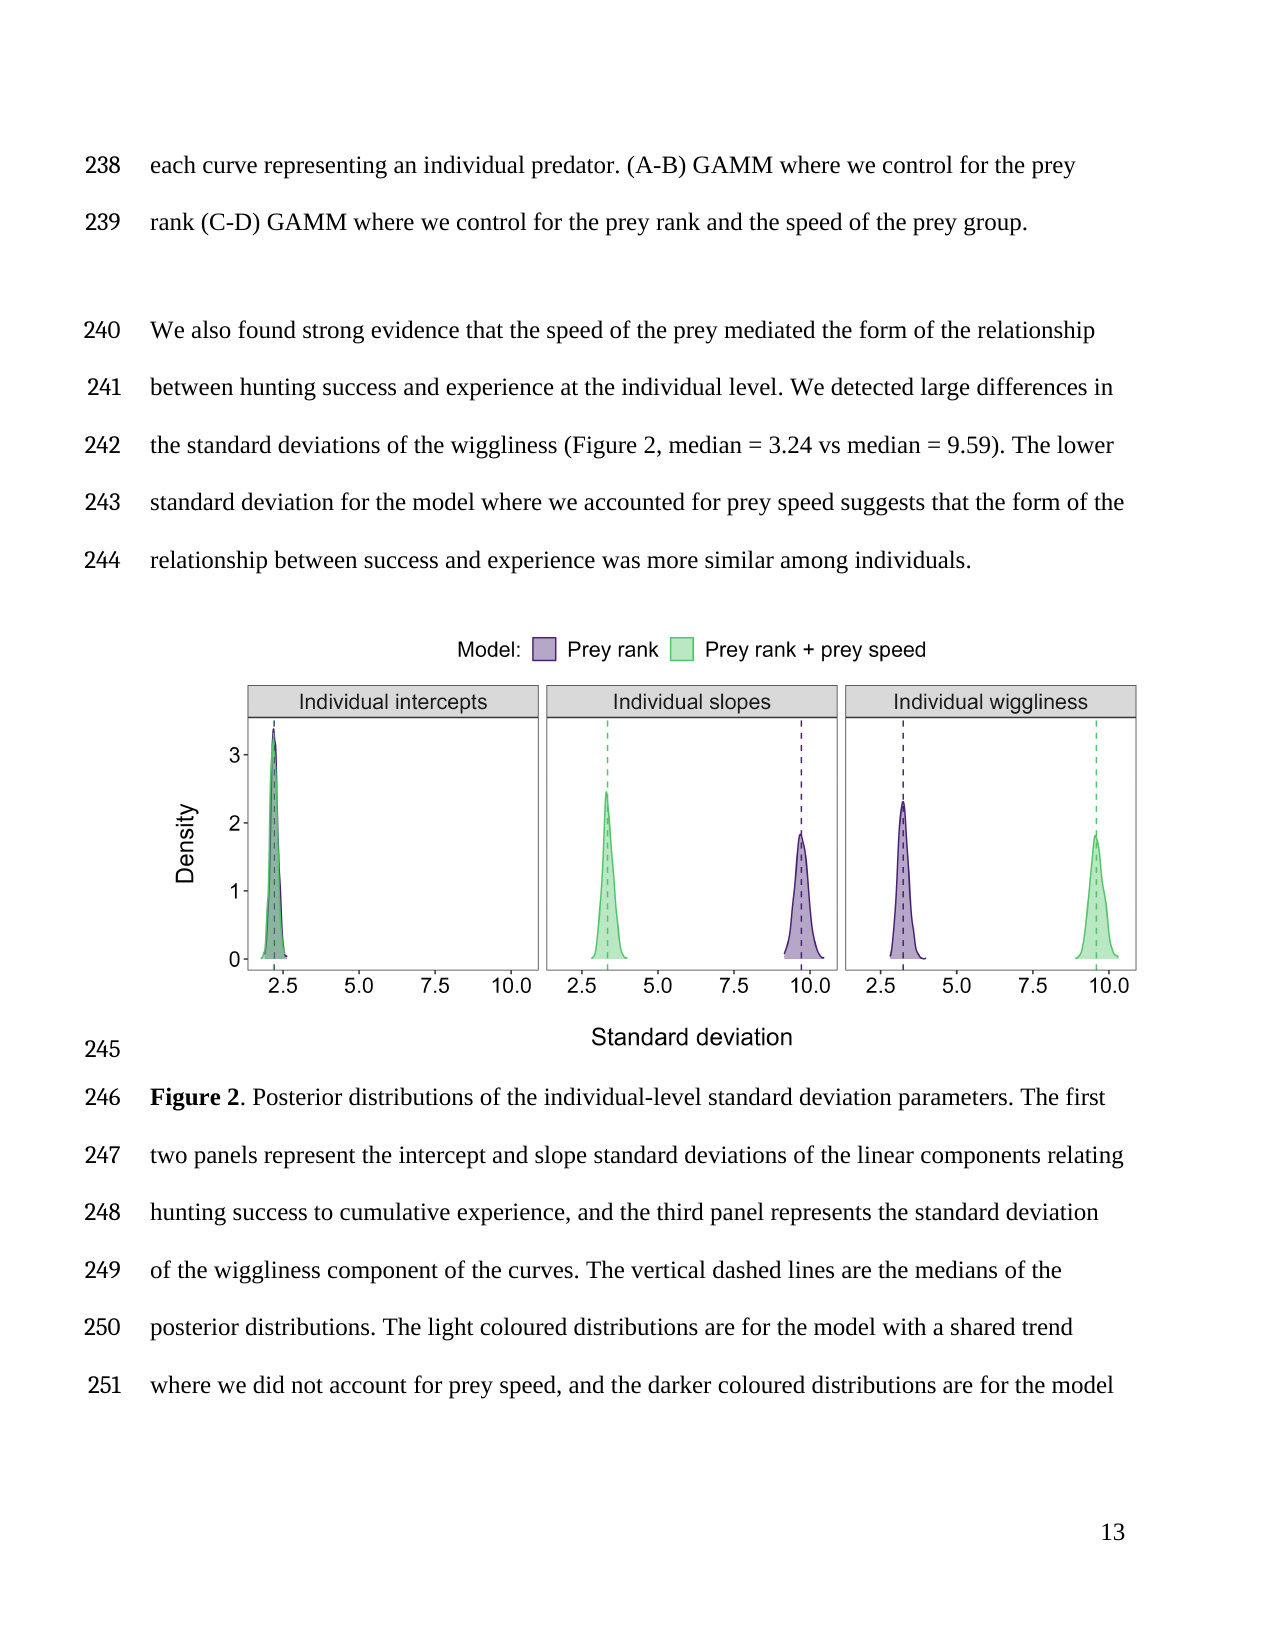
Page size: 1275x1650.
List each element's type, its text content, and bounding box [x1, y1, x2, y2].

text We also found strong evidence that the speed of the prey mediated the form of the relationship between hunting success and experience at the individual level. We detected large differences in the standard deviations of the wiggliness (Figure 2, median = 3.24 vs median = 9.59). The lower standard deviation for the model where we accounted for prey speed suggests that the form of the relationship between success and experience was more similar among individuals. [150, 315, 1125, 574]
picture [168, 621, 1144, 1058]
